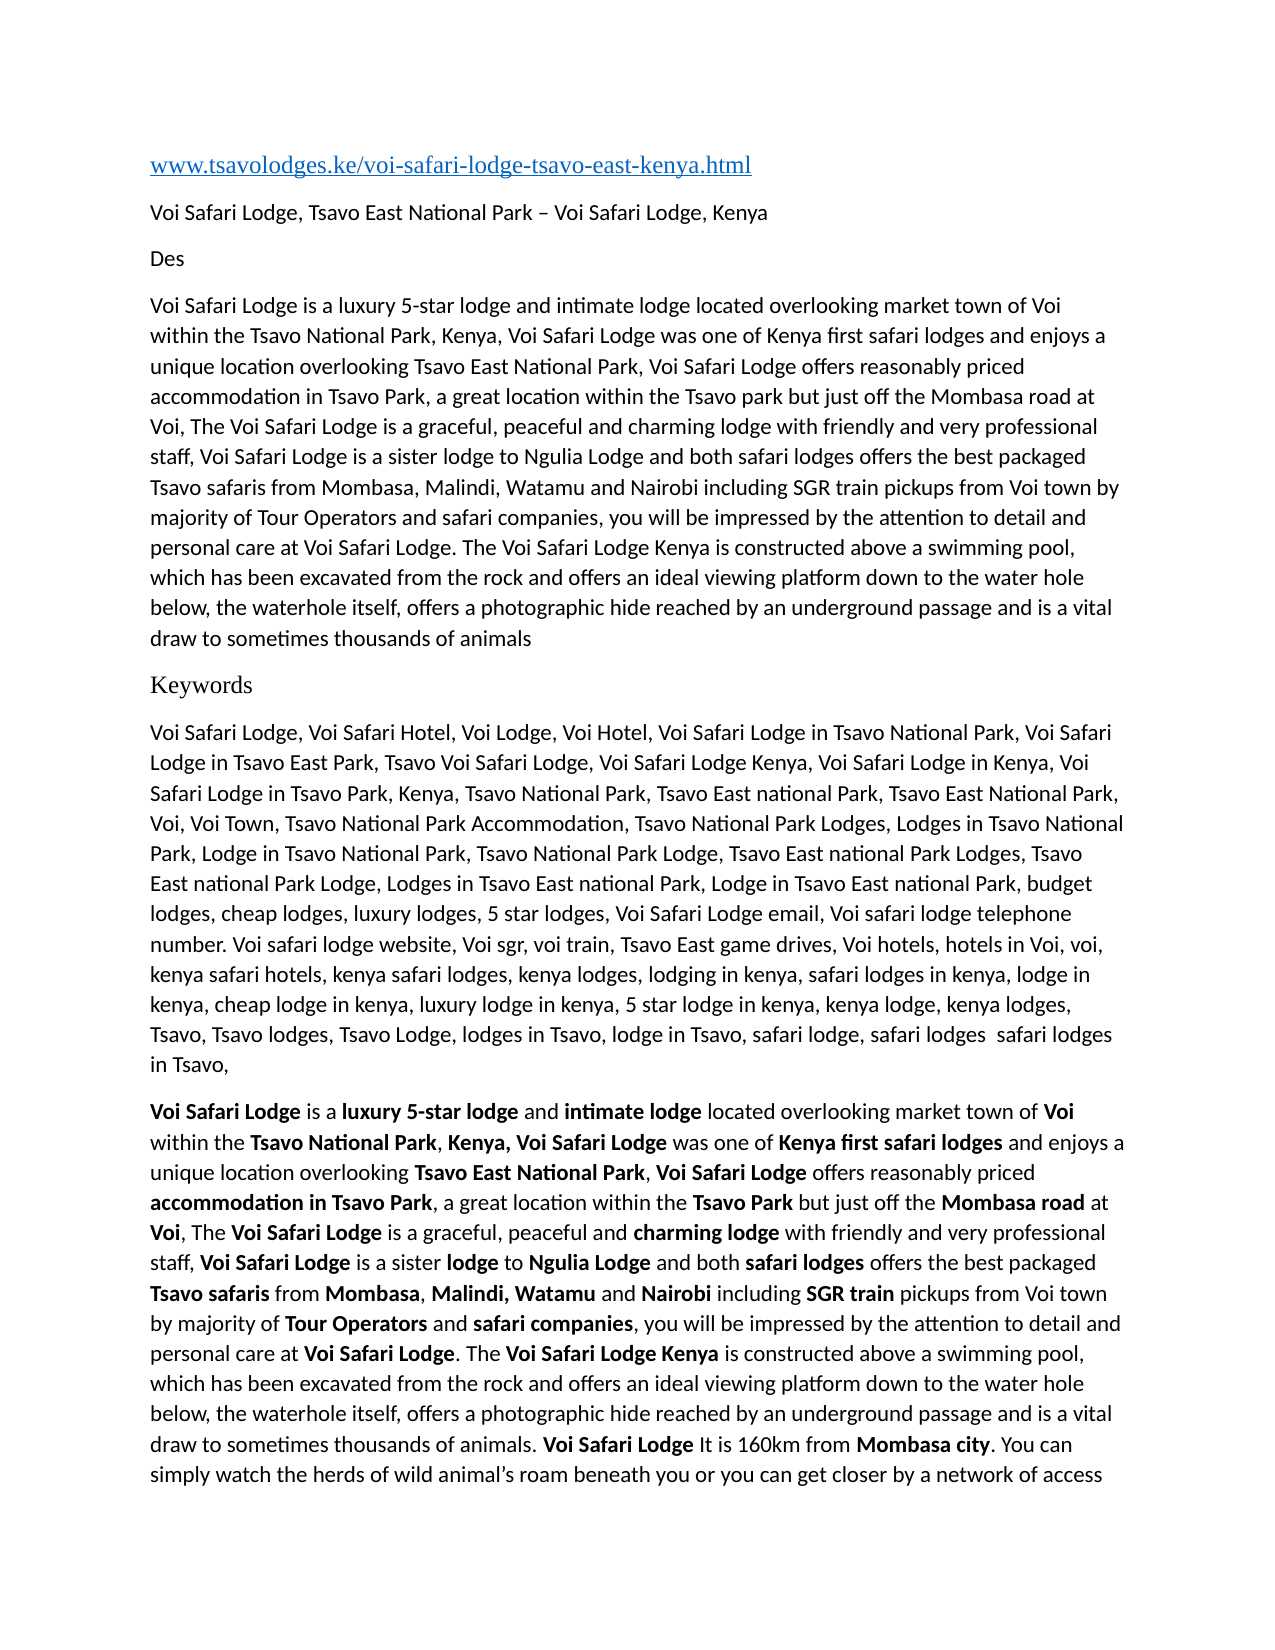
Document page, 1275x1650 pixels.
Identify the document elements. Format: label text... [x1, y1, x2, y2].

text Des [150, 244, 1125, 273]
text Voi Safari Lodge, Tsavo East National Park – Voi Safari Lodge, Kenya [150, 198, 1125, 226]
text Keywords [150, 671, 1125, 699]
text Voi Safari Lodge, Voi Safari Hotel, Voi Lodge, Voi Hotel, Voi Safari Lodge in Tsavo National Park, Voi Safari Lodge in Tsavo East Park, Tsavo Voi Safari Lodge, Voi Safari Lodge Kenya, Voi Safari Lodge in Kenya, Voi Safari Lodge in Tsavo Park, Kenya, Tsavo National Park, Tsavo East national Park, Tsavo East National Park, Voi, Voi Town, Tsavo National Park Accommodation, Tsavo National Park Lodges, Lodges in Tsavo National Park, Lodge in Tsavo National Park, Tsavo National Park Lodge, Tsavo East national Park Lodges, Tsavo East national Park Lodge, Lodges in Tsavo East national Park, Lodge in Tsavo East national Park, budget lodges, cheap lodges, luxury lodges, 5 star lodges, Voi Safari Lodge email, Voi safari lodge telephone number. Voi safari lodge website, Voi sgr, voi train, Tsavo East game drives, Voi hotels, hotels in Voi, voi, kenya safari hotels, kenya safari lodges, kenya lodges, lodging in kenya, safari lodges in kenya, lodge in kenya, cheap lodge in kenya, luxury lodge in kenya, 5 star lodge in kenya, kenya lodge, kenya lodges, Tsavo, Tsavo lodges, Tsavo Lodge, lodges in Tsavo, lodge in Tsavo, safari lodge, safari lodges safari lodges in Tsavo, [150, 718, 1125, 1079]
text Voi Safari Lodge is a luxury 5-star lodge and intimate lodge located overlooking market town of Voi within the Tsavo National Park, Kenya, Voi Safari Lodge was one of Kenya first safari lodges and enjoys a unique location overlooking Tsavo East National Park, Voi Safari Lodge offers reasonably priced accommodation in Tsavo Park, a great location within the Tsavo park but just off the Mombasa road at Voi, The Voi Safari Lodge is a graceful, peaceful and charming lodge with friendly and very professional staff, Voi Safari Lodge is a sister lodge to Ngulia Lodge and both safari lodges offers the best packaged Tsavo safaris from Mombasa, Malindi, Watamu and Nairobi including SGR train pickups from Voi town by majority of Tour Operators and safari companies, you will be impressed by the attention to detail and personal care at Voi Safari Lodge. The Voi Safari Lodge Kenya is constructed above a swimming pool, which has been excavated from the rock and offers an ideal viewing platform down to the water hole below, the waterhole itself, offers a photographic hide reached by an underground passage and is a vital draw to sometimes thousands of animals [150, 291, 1125, 652]
text www.tsavolodges.ke/voi-safari-lodge-tsavo-east-kenya.html [150, 150, 1125, 179]
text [150, 1097, 1125, 1488]
